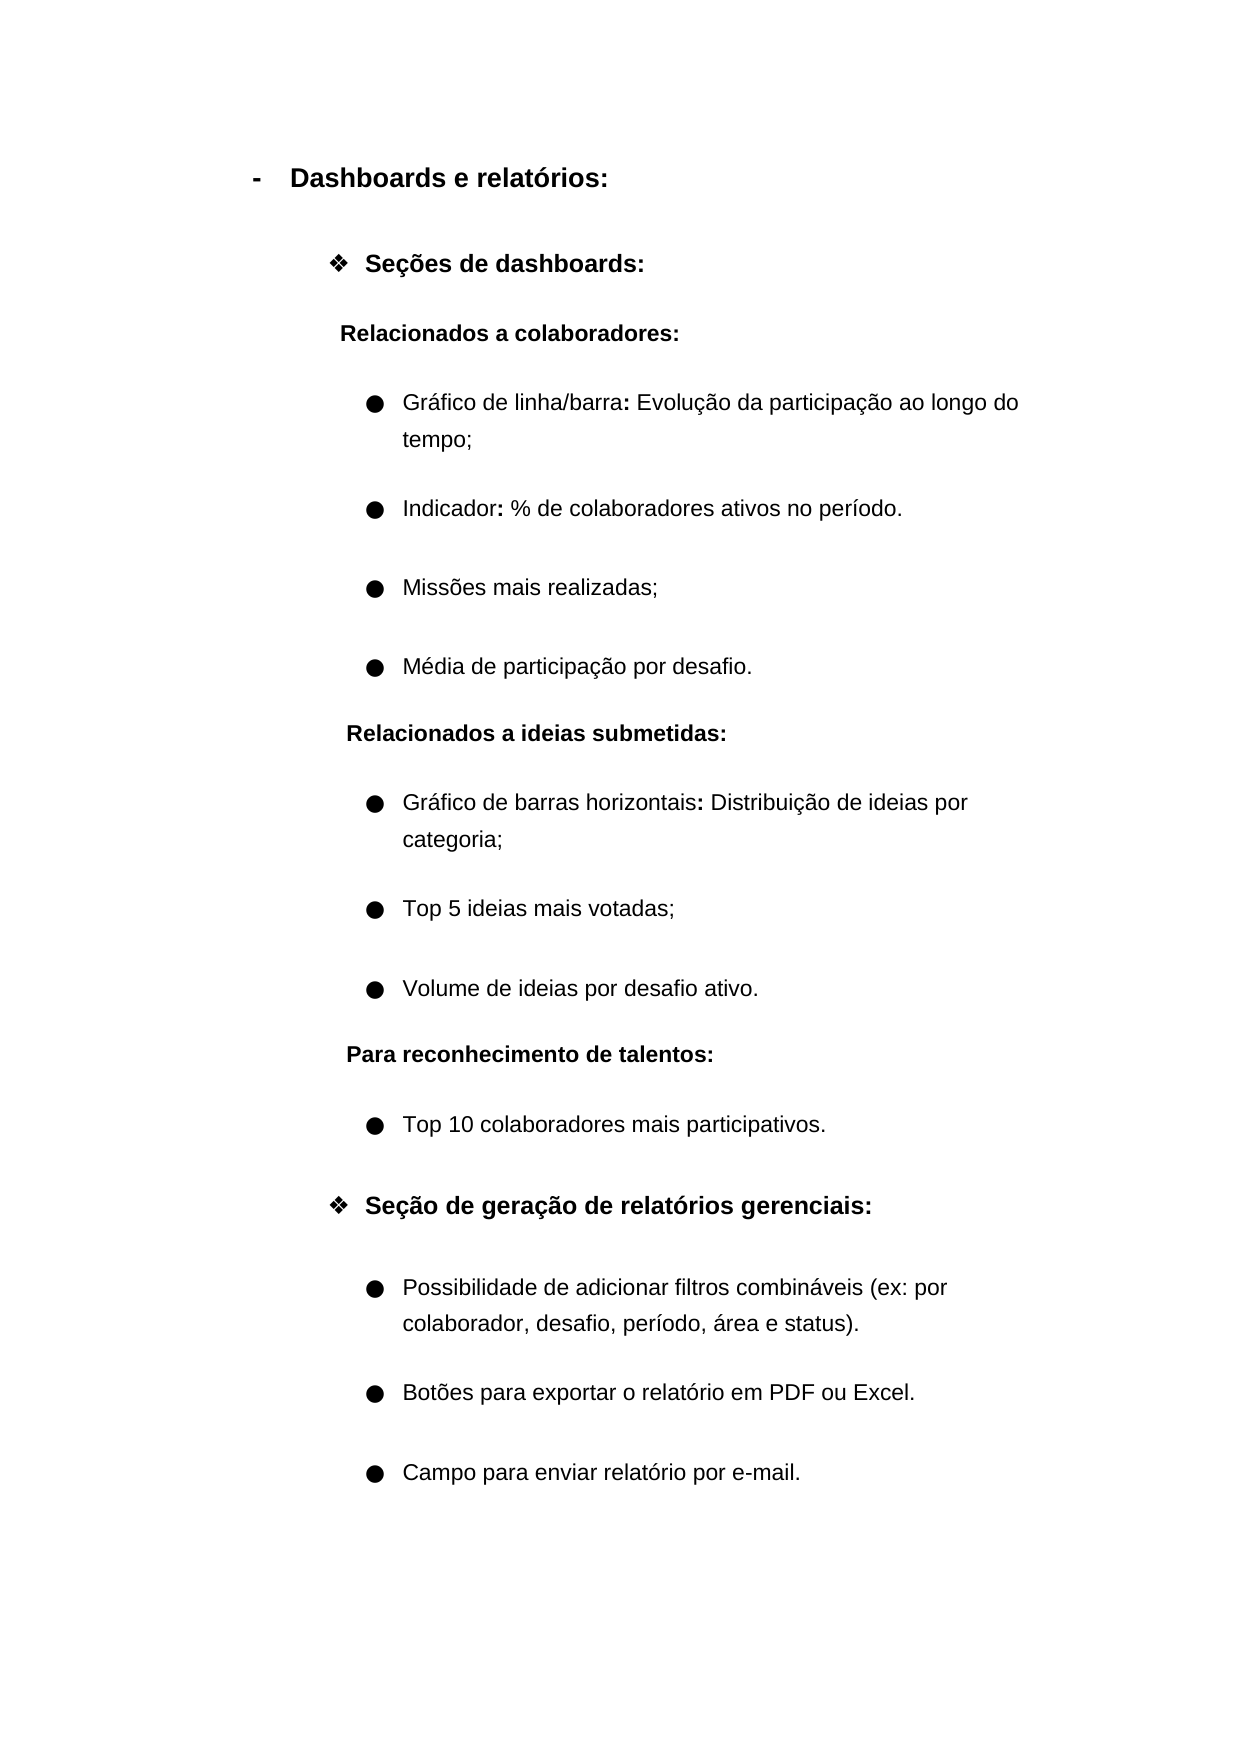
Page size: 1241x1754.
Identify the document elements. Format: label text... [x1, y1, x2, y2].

text Para reconhecimento de talentos: [327, 1041, 1063, 1067]
list Gráfico de barras horizontais: Distribuição de ideias por categoria; [365, 777, 1063, 852]
list Top 5 ideias mais votadas; [365, 883, 1063, 930]
text Relacionados a colaboradores: [327, 320, 1063, 346]
list Média de participação por desafio. [365, 641, 1063, 688]
list Botões para exportar o relatório em PDF ou Excel. [365, 1367, 1063, 1414]
list Seções de dashboards: [327, 236, 1063, 287]
list Seção de geração de relatórios gerenciais: [327, 1177, 1063, 1228]
list Volume de ideias por desafio ativo. [365, 962, 1063, 1009]
text Relacionados a ideias submetidas: [327, 720, 1063, 746]
list Top 10 colaboradores mais participativos. [365, 1098, 1063, 1145]
list Gráfico de linha/barra: Evolução da participação ao longo do tempo; [365, 377, 1063, 452]
list Dashboards e relatórios: [252, 148, 1063, 203]
list Indicador: % de colaboradores ativos no período. [365, 482, 1063, 529]
list Possibilidade de adicionar filtros combináveis (ex: por colaborador, desafio, período, área e status). [365, 1261, 1063, 1336]
list Missões mais realizadas; [365, 562, 1063, 609]
list Campo para enviar relatório por e-mail. [365, 1446, 1063, 1493]
